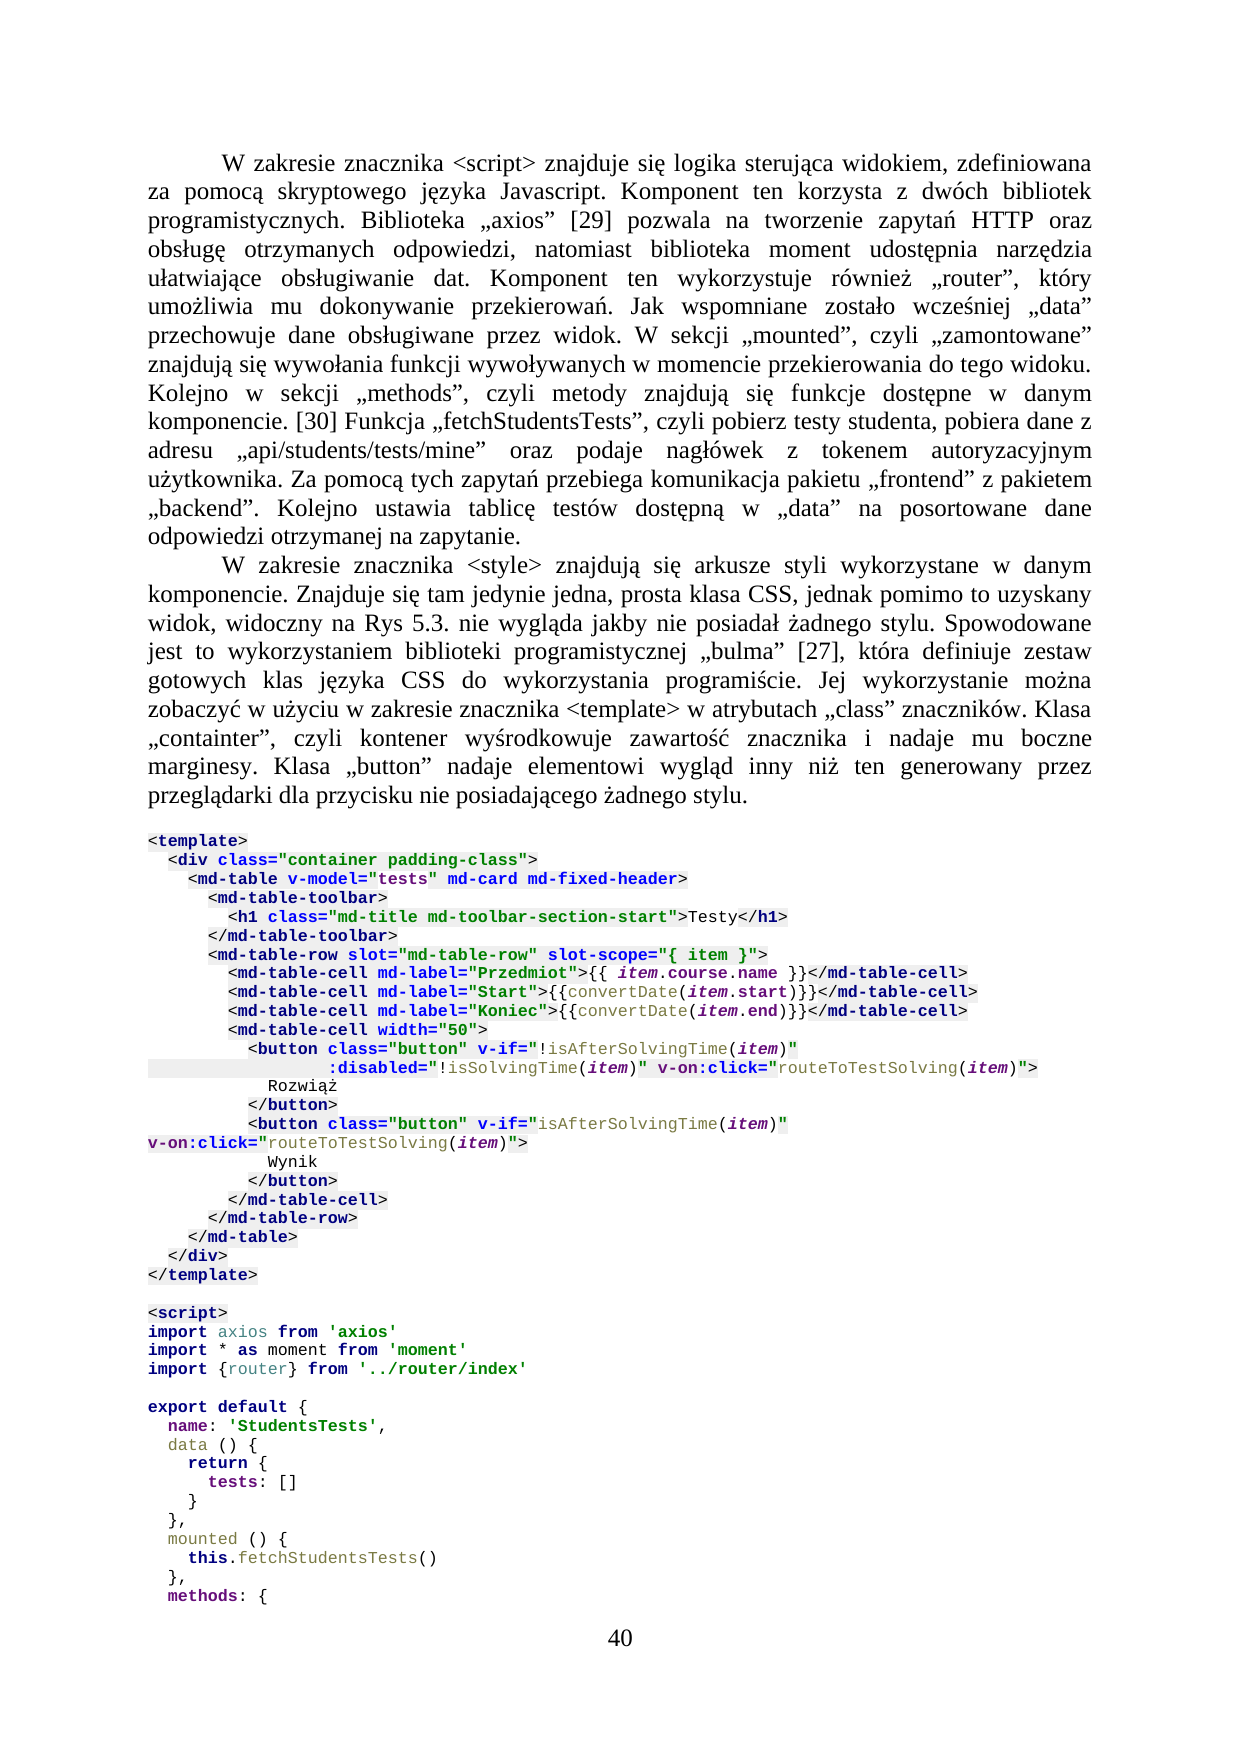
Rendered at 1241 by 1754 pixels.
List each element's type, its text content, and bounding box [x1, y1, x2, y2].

text W zakresie znacznika <script> znajduje się logika sterująca widokiem, zdefiniowana za pomocą skryptowego języka Javascript. Komponent ten korzysta z dwóch bibliotek programistycznych. Biblioteka „axios” [29] pozwala na tworzenie zapytań HTTP oraz obsługę otrzymanych odpowiedzi, natomiast biblioteka moment udostępnia narzędzia ułatwiające obsługiwanie dat. Komponent ten wykorzystuje również „router”, który umożliwia mu dokonywanie przekierowań. Jak wspomniane zostało wcześniej „data” przechowuje dane obsługiwane przez widok. W sekcji „mounted”, czyli „zamontowane” znajdują się wywołania funkcji wywoływanych w momencie przekierowania do tego widoku. Kolejno w sekcji „methods”, czyli metody znajdują się funkcje dostępne w danym komponencie. [30] Funkcja „fetchStudentsTests”, czyli pobierz testy studenta, pobiera dane z adresu „api/students/tests/mine” oraz podaje nagłówek z tokenem autoryzacyjnym użytkownika. Za pomocą tych zapytań przebiega komunikacja pakietu „frontend” z pakietem „backend”. Kolejno ustawia tablicę testów dostępną w „data” na posortowane dane odpowiedzi otrzymanej na zapytanie. [148, 148, 1093, 550]
text <template> <div class="container padding-class"> <md-table v-model="tests" md-card md-fixed-header> <md-table-toolbar> <h1 class="md-title md-toolbar-section-start">Testy</h1> </md-table-toolbar> <md-table-row slot="md-table-row" slot-scope="{ item }"> <md-table-cell md-label="Przedmiot">{{ item.course.name }}</md-table-cell> <md-table-cell md-label="Start">{{convertDate(item.start)}}</md-table-cell> <md-table-cell md-label="Koniec">{{convertDate(item.end)}}</md-table-cell> <md-table-cell width="50"> <button class="button" v-if="!isAfterSolvingTime(item)" :disabled="!isSolvingTime(item)" v-on:click="routeToTestSolving(item)"> Rozwiąż </button> <button class="button" v-if="isAfterSolvingTime(item)" [148, 833, 1093, 1134]
text W zakresie znacznika <style> znajdują się arkusze styli wykorzystane w danym komponencie. Znajduje się tam jedynie jedna, prosta klasa CSS, jednak pomimo to uzyskany widok, widoczny na Rys 5.3. nie wygląda jakby nie posiadał żadnego stylu. Spowodowane jest to wykorzystaniem biblioteki programistycznej „bulma” [27], która definiuje zestaw gotowych klas języka CSS do wykorzystania programiście. Jej wykorzystanie można zobaczyć w użyciu w zakresie znacznika <template> w atrybutach „class” znaczników. Klasa „containter”, czyli kontener wyśrodkowuje zawartość znacznika i nadaje mu boczne marginesy. Klasa „button” nadaje elementowi wygląd inny niż ten generowany przez przeglądarki dla przycisku nie posiadającego żadnego stylu. [148, 550, 1093, 809]
